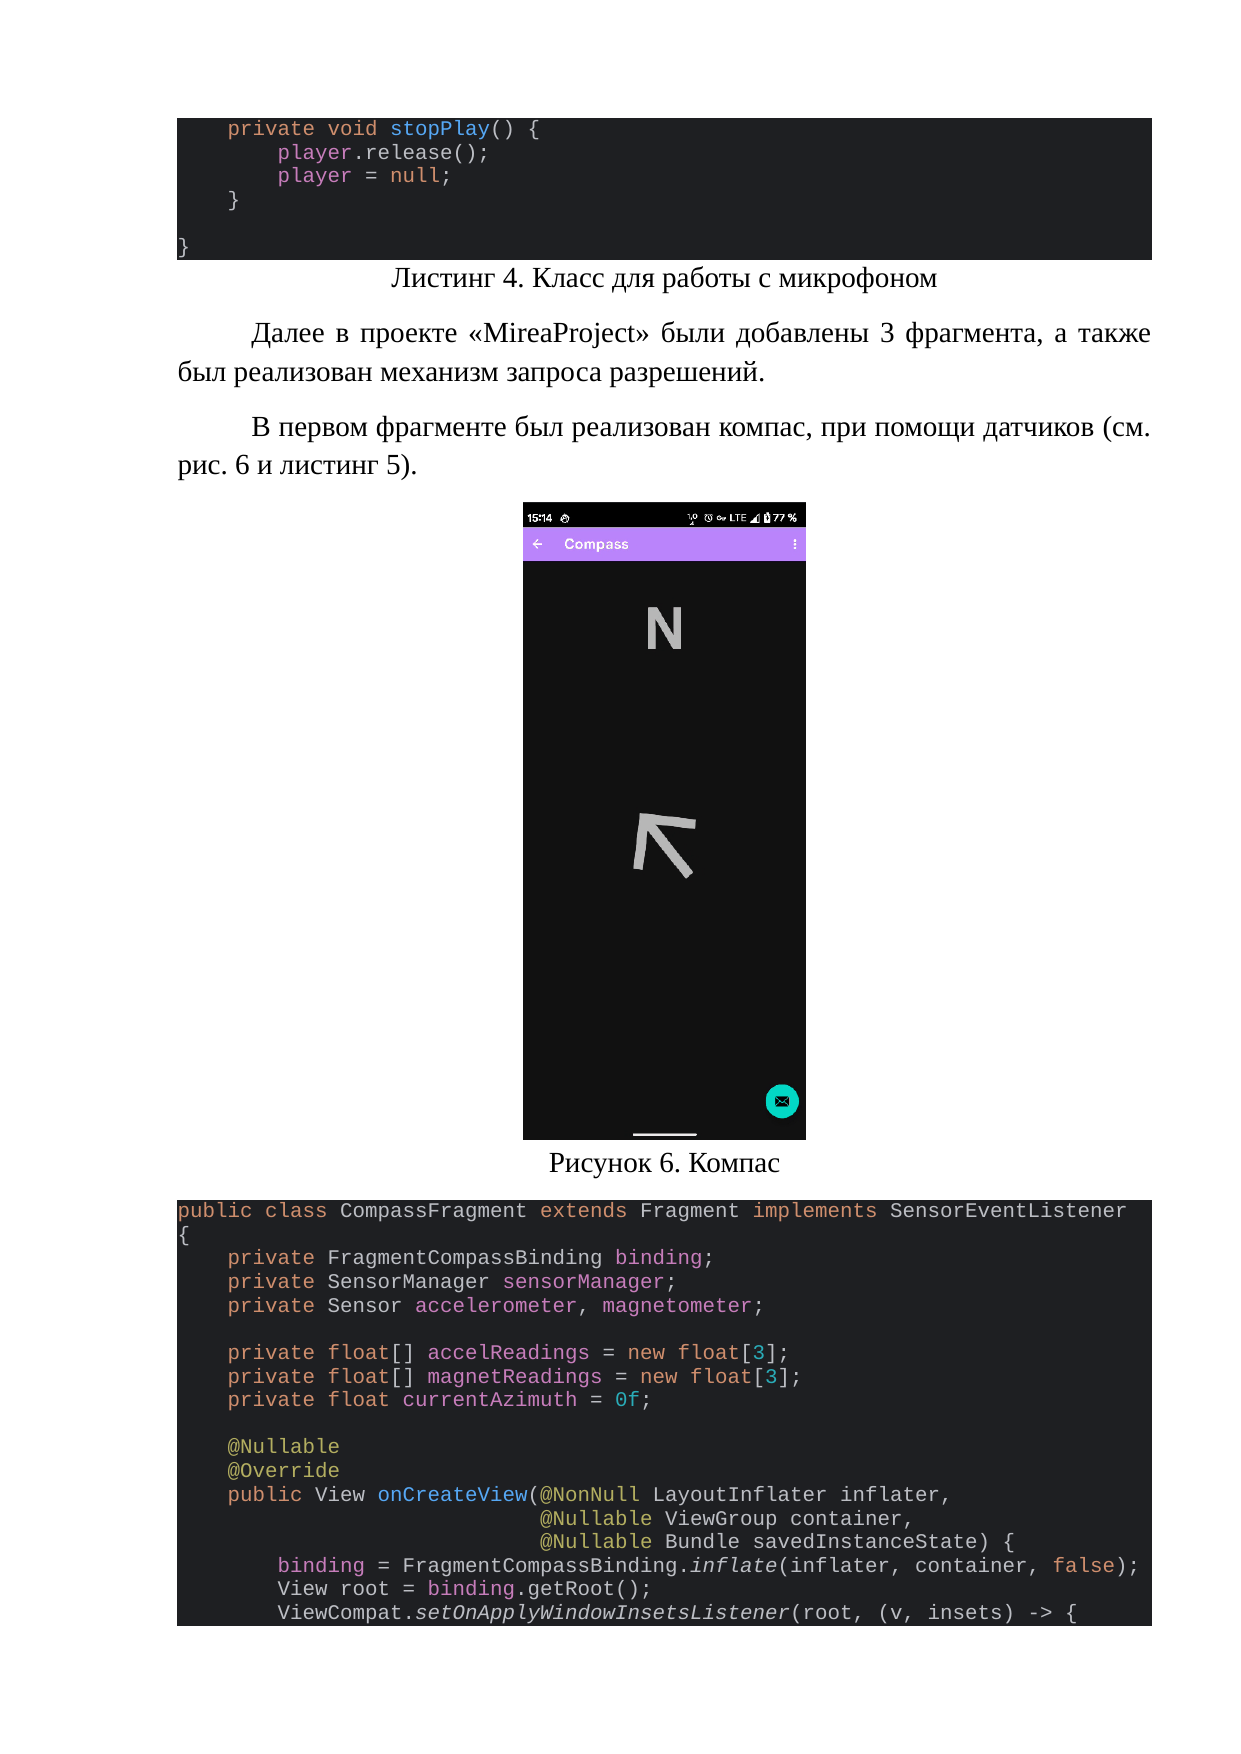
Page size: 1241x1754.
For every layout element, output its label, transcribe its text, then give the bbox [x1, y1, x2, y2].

text Листинг 4. Класс для работы с микрофоном [177, 260, 1152, 293]
text В первом фрагменте был реализован компас, при помощи датчиков (см. рис. 6 и листинг 5). [177, 409, 1152, 481]
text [177, 118, 1152, 260]
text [177, 1200, 1152, 1626]
text Далее в проекте «MireaProject» были добавлены 3 фрагмента, а также был реализован механизм запроса разрешений. [177, 315, 1152, 387]
picture [523, 502, 806, 1140]
